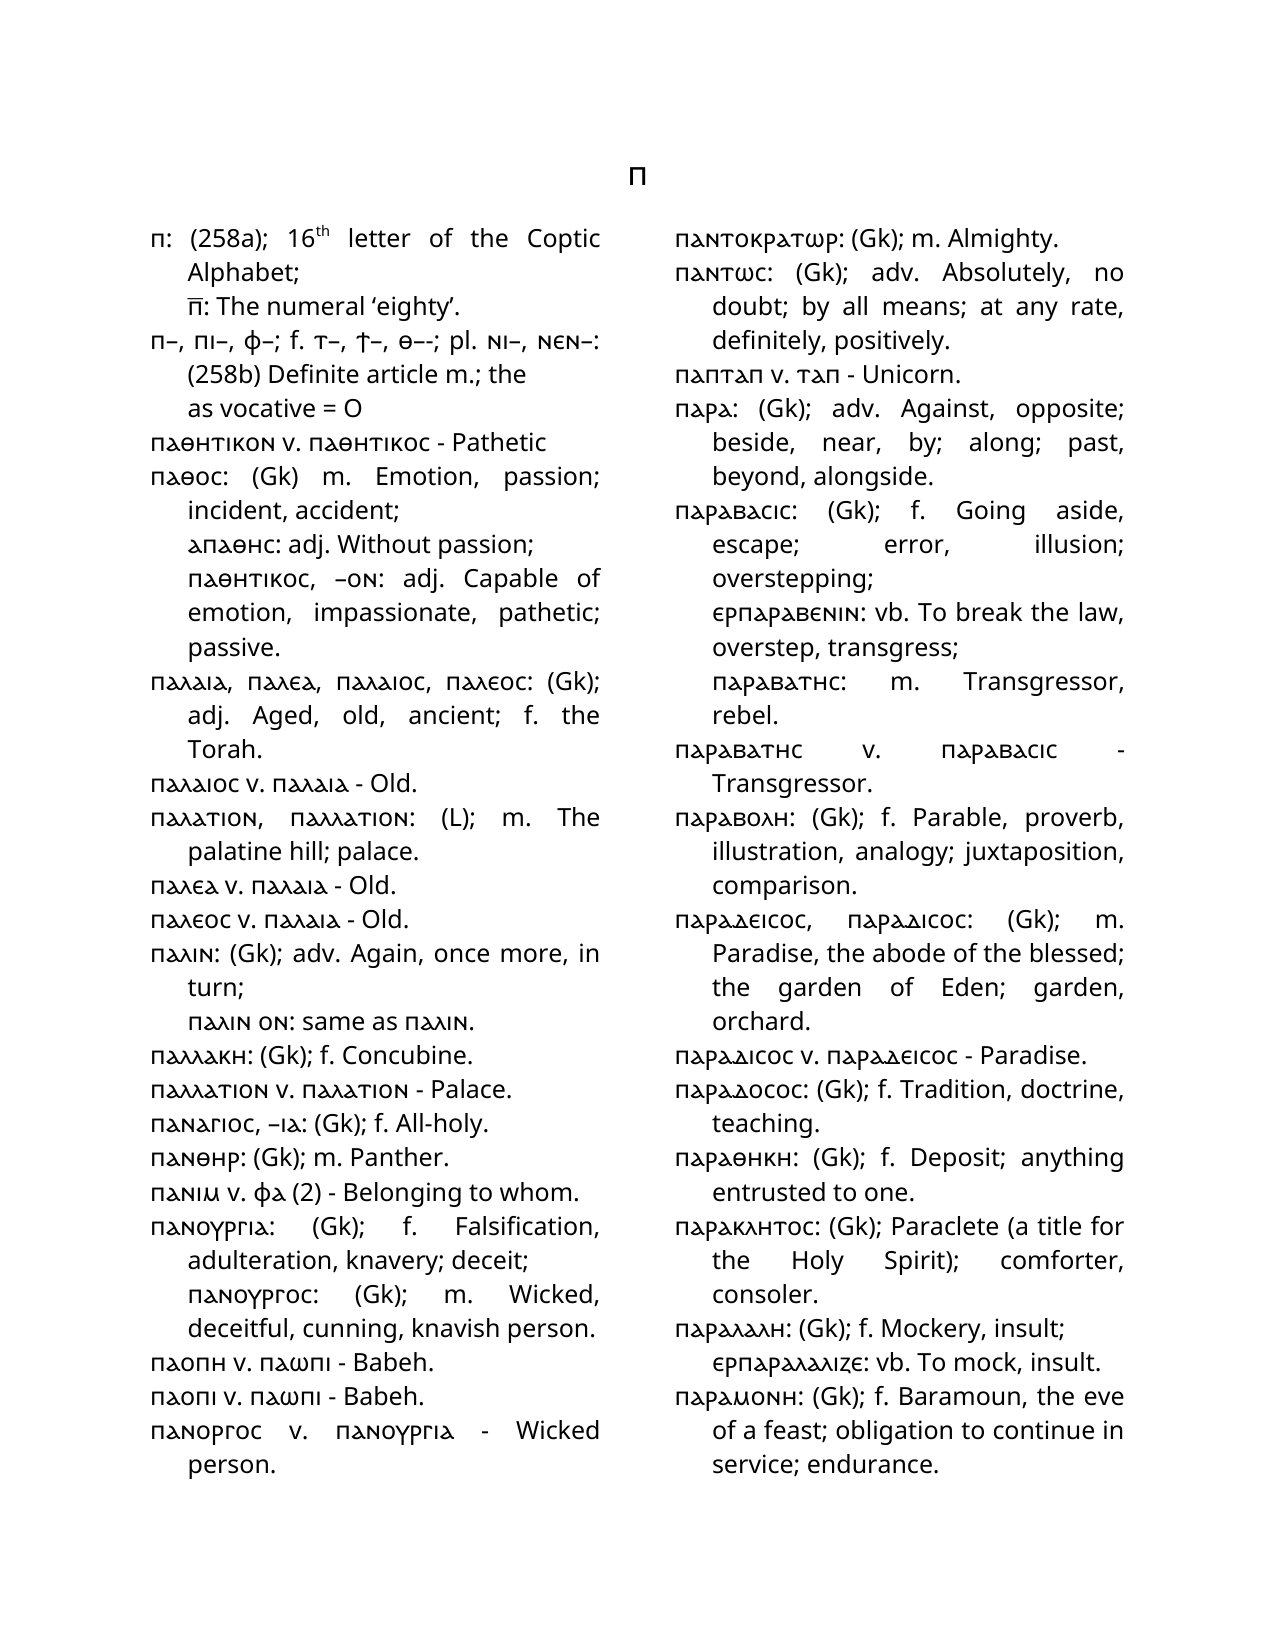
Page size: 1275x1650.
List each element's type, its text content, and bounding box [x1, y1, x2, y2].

text ⲡ [150, 150, 1125, 195]
text ⲡⲁⲛⲑⲏⲣ: (Gk); m. Panther. [150, 1140, 601, 1174]
text ⲡⲁⲣⲁⲃⲁⲧⲏⲥ v. ⲡⲁⲣⲁⲃⲁⲥⲓⲥ - Transgressor. [674, 731, 1125, 799]
text ⲡ̅: The numeral ‘eighty’. [150, 288, 601, 323]
text ⲡⲁⲛⲟⲣⲅⲟⲥ v. ⲡⲁⲛⲟⲩⲣⲅⲓⲁ - Wicked person. [150, 1413, 601, 1481]
text ⲡⲁⲣⲁⲇⲟⲥⲟⲥ: (Gk); f. Tradition, doctrine, teaching. [674, 1072, 1125, 1140]
text ⲡⲁⲣⲁⲃⲁⲧⲏⲥ: m. Transgressor, rebel. [674, 663, 1125, 731]
text ⲡⲁⲗⲓⲛ ⲟⲛ: same as ⲡⲁⲗⲓⲛ. [150, 1004, 601, 1038]
text ⲡ–, ⲡⲓ–, ⲫ–; f. ⲧ–, ϯ–, ⲑ–-; pl. ⲛⲓ–, ⲛⲉⲛ–: (258b) Definite article m.; the [150, 323, 601, 391]
text ⲡⲁⲑⲏⲧⲓⲕⲟⲥ, –ⲟⲛ: adj. Capable of emotion, impassionate, pathetic; passive. [150, 561, 601, 663]
text ⲡⲁⲗⲉⲁ v. ⲡⲁⲗⲁⲓⲁ - Old. [150, 868, 601, 902]
text ⲡⲁⲗⲗⲁⲕⲏ: (Gk); f. Concubine. [150, 1038, 601, 1072]
text ⲡⲁⲛⲓⲙ v. ⲫⲁ (2) - Belonging to whom. [150, 1174, 601, 1208]
text ⲡⲁⲟⲡⲓ v. ⲡⲁⲱⲡⲓ - Babeh. [150, 1378, 601, 1413]
text ⲡⲁⲑⲏⲧⲓⲕⲟⲛ v. ⲡⲁⲑⲏⲧⲓⲕⲟⲥ - Pathetic [150, 425, 601, 459]
text ⲡⲁⲛⲧⲱⲥ: (Gk); adv. Absolutely, no doubt; by all means; at any rate, definitely, positively. [674, 254, 1125, 357]
text ⲡⲁⲛⲟⲩⲣⲅⲟⲥ: (Gk); m. Wicked, deceitful, cunning, knavish person. [150, 1276, 601, 1344]
text ⲁⲡⲁⲑⲏⲥ: adj. Without passion; [150, 527, 601, 561]
text ⲡⲁⲣⲁⲗⲁⲗⲏ: (Gk); f. Mockery, insult; [674, 1310, 1125, 1344]
text ⲡ: (258a); 16th letter of the Coptic Alphabet; [150, 220, 601, 288]
text ⲡⲁⲡⲧⲁⲡ v. ⲧⲁⲡ - Unicorn. [674, 357, 1125, 391]
text ⲉⲣⲡⲁⲣⲁⲃⲉⲛⲓⲛ: vb. To break the law, overstep, transgress; [674, 595, 1125, 663]
text ⲡⲁⲑⲟⲥ: (Gk) m. Emotion, passion; incident, accident; [150, 459, 601, 527]
text ⲉⲣⲡⲁⲣⲁⲗⲁⲗⲓⲍⲉ: vb. To mock, insult. [674, 1344, 1125, 1378]
text ⲡⲁⲛⲧⲟⲕⲣⲁⲧⲱⲣ: (Gk); m. Almighty. [674, 220, 1125, 254]
text ⲡⲁⲣⲁⲇⲓⲥⲟⲥ v. ⲡⲁⲣⲁⲇⲉⲓⲥⲟⲥ - Paradise. [674, 1038, 1125, 1072]
text as vocative = O [150, 391, 601, 425]
text ⲡⲁⲛⲁⲅⲓⲟⲥ, –ⲓⲁ: (Gk); f. All-holy. [150, 1106, 601, 1140]
text ⲡⲁⲟⲡⲏ v. ⲡⲁⲱⲡⲓ - Babeh. [150, 1344, 601, 1378]
text ⲡⲁⲗⲉⲟⲥ v. ⲡⲁⲗⲁⲓⲁ - Old. [150, 902, 601, 936]
text ⲡⲁⲗⲗⲁⲧⲓⲟⲛ v. ⲡⲁⲗⲁⲧⲓⲟⲛ - Palace. [150, 1072, 601, 1106]
text ⲡⲁⲛⲟⲩⲣⲅⲓⲁ: (Gk); f. Falsification, adulteration, knavery; deceit; [150, 1208, 601, 1276]
text ⲡⲁⲣⲁ: (Gk); adv. Against, opposite; beside, near, by; along; past, beyond, alongside. [674, 391, 1125, 493]
text ⲡⲁⲣⲁⲃⲟⲗⲏ: (Gk); f. Parable, proverb, illustration, analogy; juxtaposition, comparison. [674, 799, 1125, 902]
text ⲡⲁⲗⲓⲛ: (Gk); adv. Again, once more, in turn; [150, 936, 601, 1004]
text ⲡⲁⲣⲁⲑⲏⲕⲏ: (Gk); f. Deposit; anything entrusted to one. [674, 1140, 1125, 1208]
text ⲡⲁⲗⲁⲓⲁ, ⲡⲁⲗⲉⲁ, ⲡⲁⲗⲁⲓⲟⲥ, ⲡⲁⲗⲉⲟⲥ: (Gk); adj. Aged, old, ancient; f. the Torah. [150, 663, 601, 765]
text ⲡⲁⲗⲁⲧⲓⲟⲛ, ⲡⲁⲗⲗⲁⲧⲓⲟⲛ: (L); m. The palatine hill; palace. [150, 799, 601, 868]
text ⲡⲁⲣⲁⲇⲉⲓⲥⲟⲥ, ⲡⲁⲣⲁⲇⲓⲥⲟⲥ: (Gk); m. Paradise, the abode of the blessed; the garden of Eden; garden, orchard. [674, 902, 1125, 1038]
text ⲡⲁⲣⲁⲃⲁⲥⲓⲥ: (Gk); f. Going aside, escape; error, illusion; overstepping; [674, 493, 1125, 595]
text ⲡⲁⲣⲁⲙⲟⲛⲏ: (Gk); f. Baramoun, the eve of a feast; obligation to continue in service; endurance. [674, 1378, 1125, 1481]
text ⲡⲁⲣⲁⲕⲗⲏⲧⲟⲥ: (Gk); Paraclete (a title for the Holy Spirit); comforter, consoler. [674, 1208, 1125, 1310]
text ⲡⲁⲗⲁⲓⲟⲥ v. ⲡⲁⲗⲁⲓⲁ - Old. [150, 765, 601, 799]
